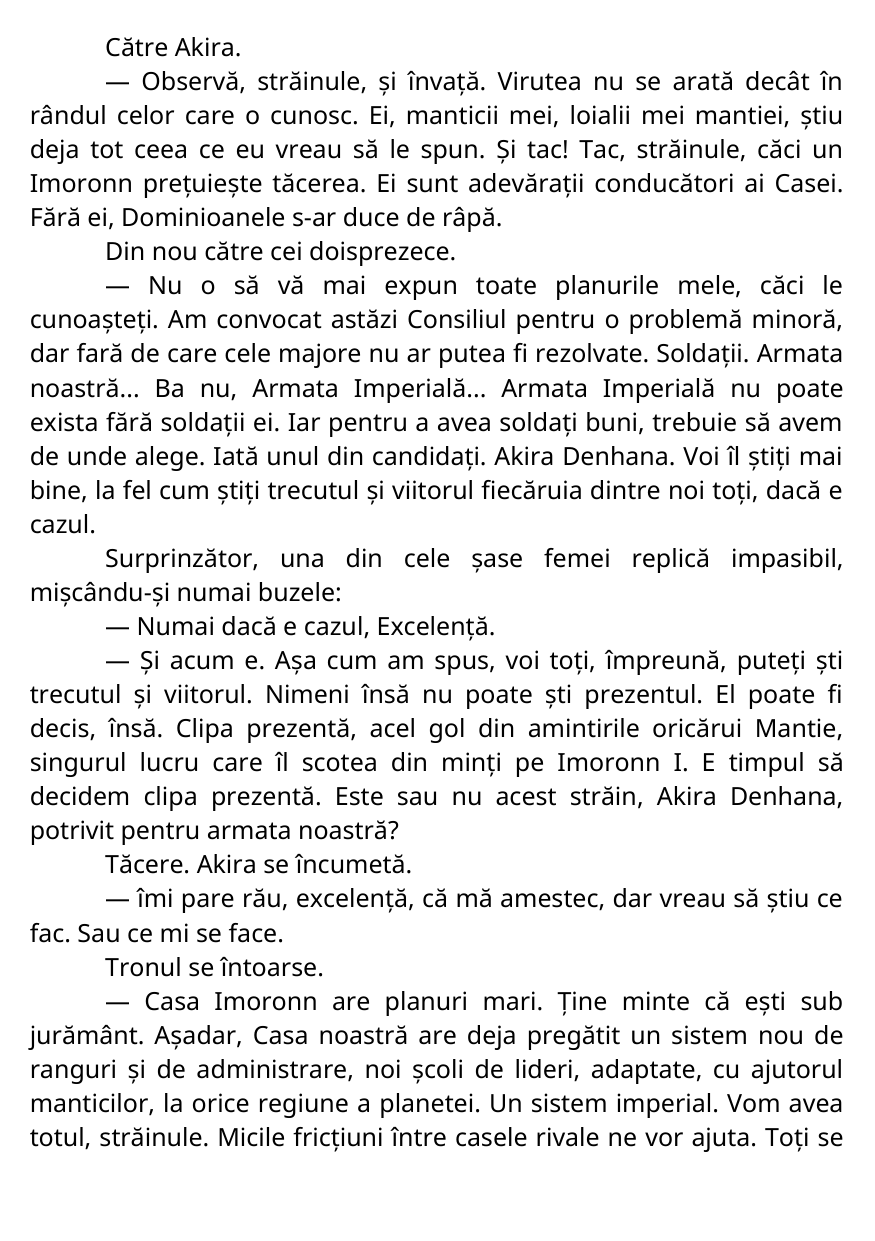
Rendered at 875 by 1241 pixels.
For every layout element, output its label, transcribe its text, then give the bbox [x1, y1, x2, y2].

text — Nu o să vă mai expun toate planurile mele, căci le cunoaşteţi. Am convocat astăzi Consiliul pentru o problemă minoră, dar fară de care cele majore nu ar putea fi rezolvate. Soldaţii. Armata noastră... Ba nu, Armata Imperială... Armata Imperială nu poate exista fără soldaţii ei. Iar pentru a avea soldaţi buni, trebuie să avem de unde alege. Iată unul din candidaţi. Akira Denhana. Voi îl ştiţi mai bine, la fel cum ştiţi trecutul şi viitorul fiecăruia dintre noi toţi, dacă e cazul. [29, 268, 844, 541]
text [29, 983, 844, 1154]
text — îmi pare rău, excelenţă, că mă amestec, dar vreau să ştiu ce fac. Sau ce mi se face. [29, 881, 844, 949]
text Tronul se întoarse. [29, 949, 844, 983]
text Surprinzător, una din cele şase femei replică impasibil, mişcându-şi numai buzele: [29, 541, 844, 609]
text — Observă, străinule, şi învaţă. Virutea nu se arată decât în rândul celor care o cunosc. Ei, manticii mei, loialii mei mantiei, ştiu deja tot ceea ce eu vreau să le spun. Şi tac! Tac, străinule, căci un Imoronn preţuieşte tăcerea. Ei sunt adevăraţii conducători ai Casei. Fără ei, Dominioanele s-ar duce de râpă. [29, 64, 844, 234]
text — Şi acum e. Aşa cum am spus, voi toţi, împreună, puteţi şti trecutul şi viitorul. Nimeni însă nu poate şti prezentul. El poate fi decis, însă. Clipa prezentă, acel gol din amintirile oricărui Mantie, singurul lucru care îl scotea din minţi pe Imoronn I. E timpul să decidem clipa prezentă. Este sau nu acest străin, Akira Denhana, potrivit pentru armata noastră? [29, 643, 844, 847]
text Tăcere. Akira se încumetă. [29, 847, 844, 881]
text Din nou către cei doisprezece. [29, 234, 844, 268]
text Către Akira. [29, 29, 844, 64]
text — Numai dacă e cazul, Excelenţă. [29, 609, 844, 643]
